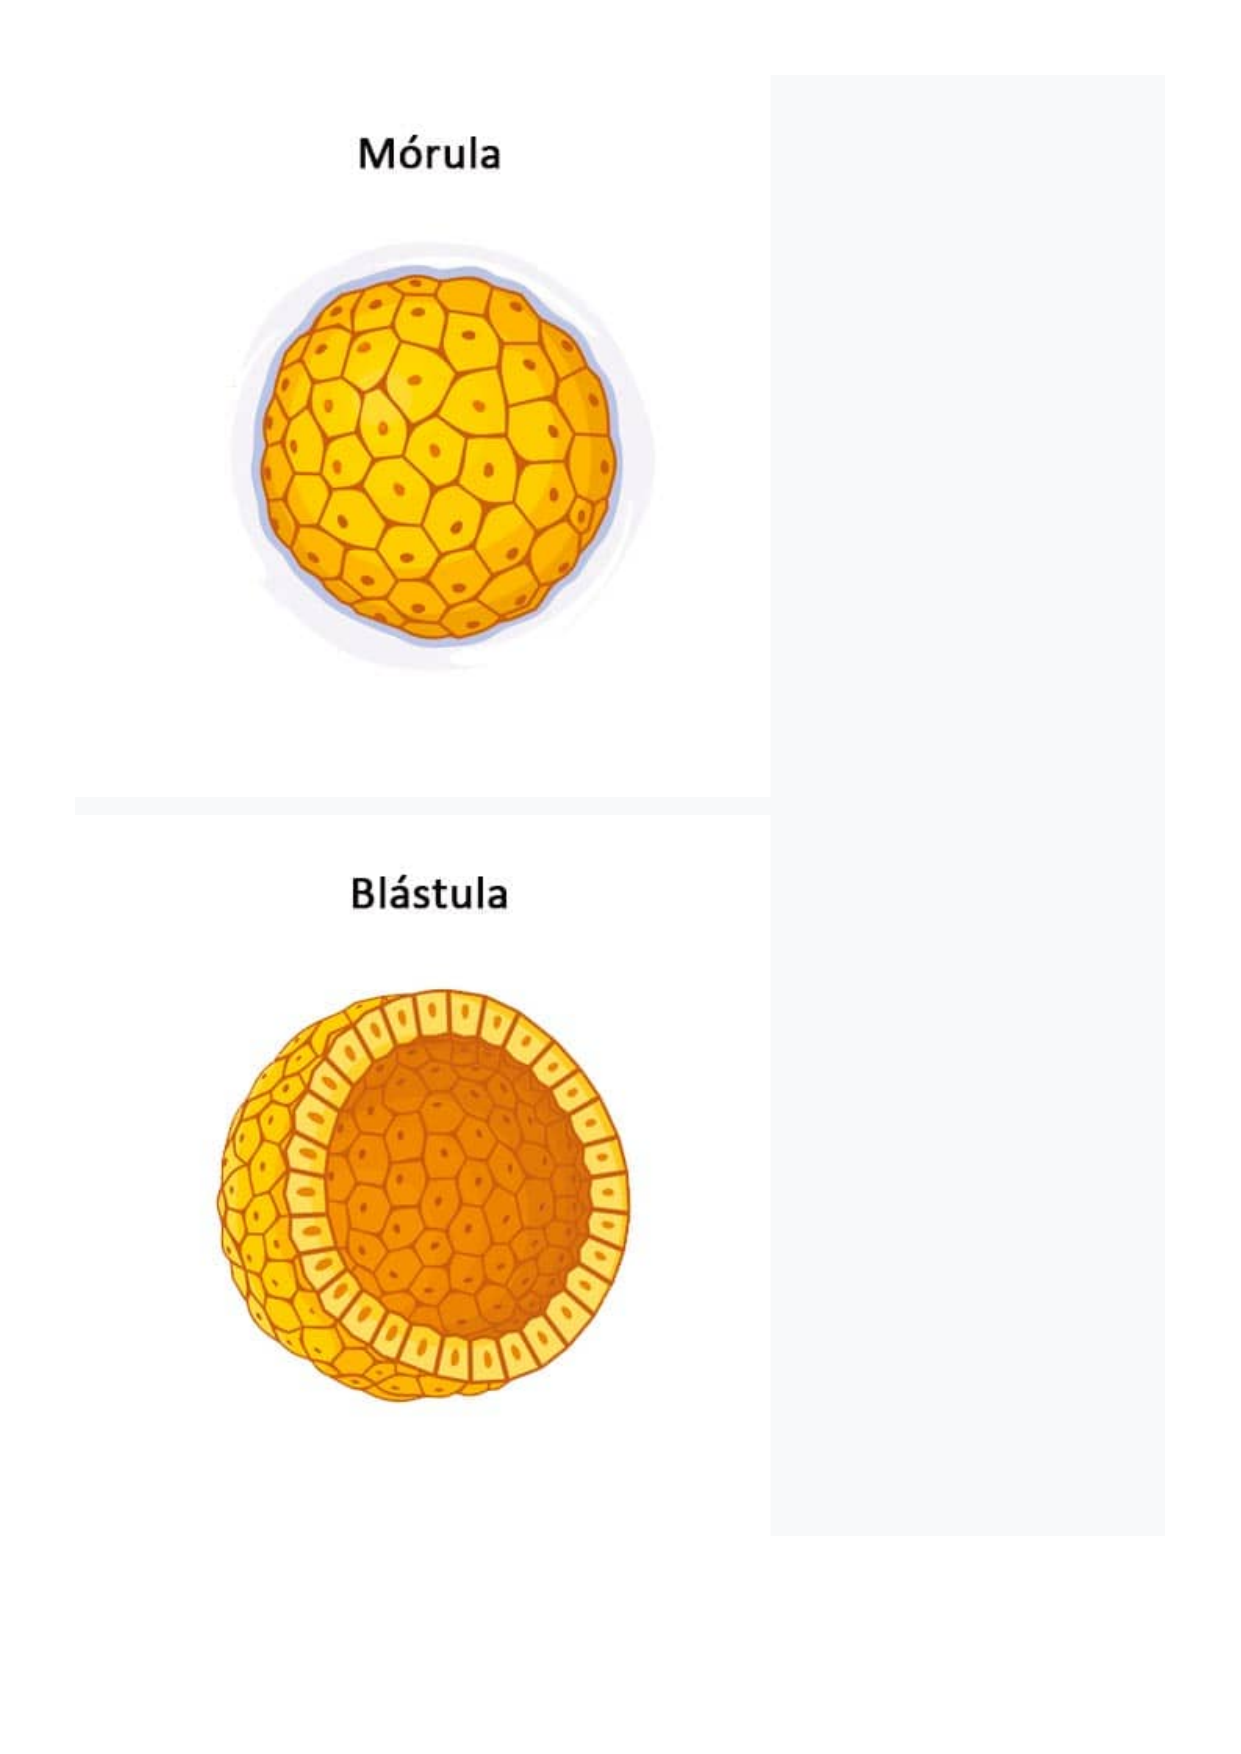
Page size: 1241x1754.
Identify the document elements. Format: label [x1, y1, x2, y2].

picture [75, 75, 771, 797]
picture [75, 815, 771, 1537]
